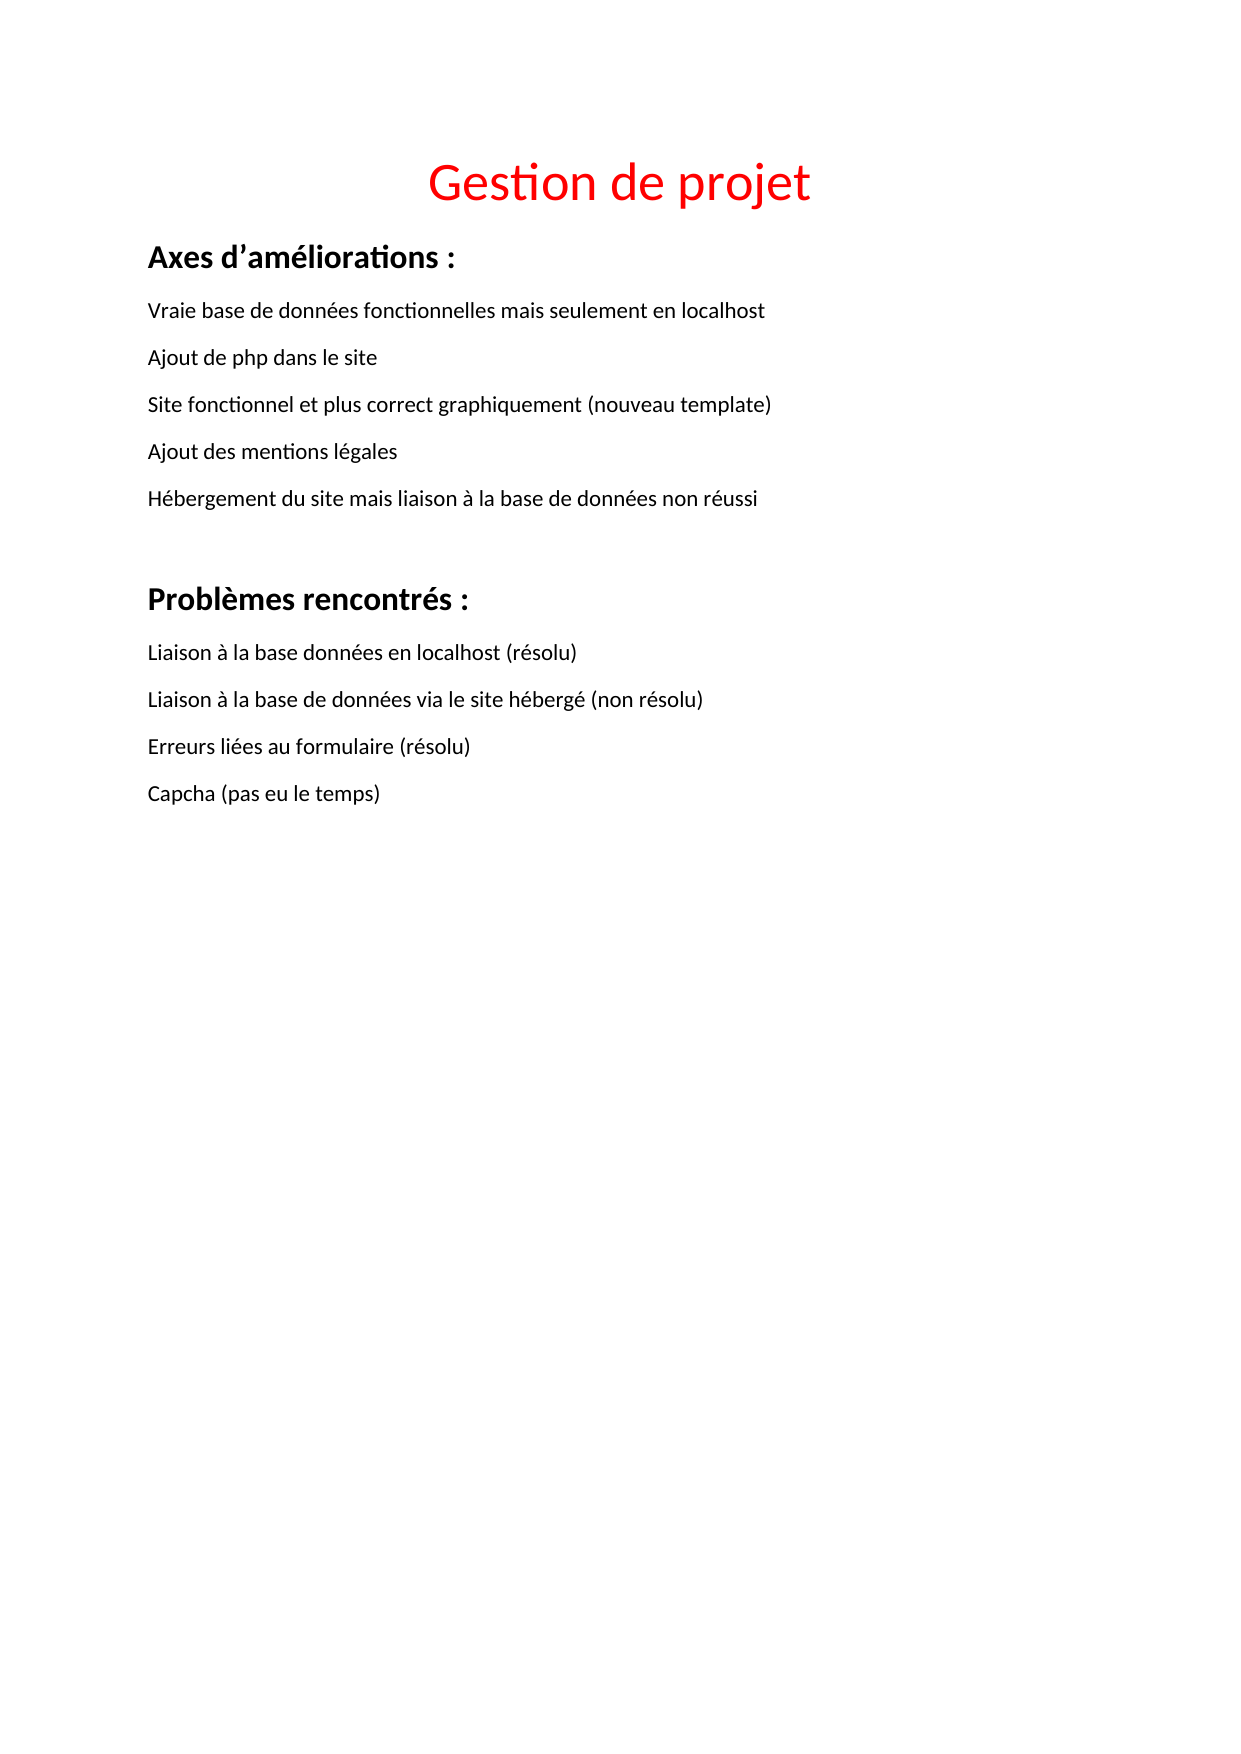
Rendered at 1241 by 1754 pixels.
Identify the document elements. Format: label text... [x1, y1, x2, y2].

text Ajout de php dans le site [148, 343, 1093, 371]
text Erreurs liées au formulaire (résolu) [148, 732, 1093, 760]
text Gestion de projet [148, 148, 1093, 214]
text Vraie base de données fonctionnelles mais seulement en localhost [148, 296, 1093, 324]
text Hébergement du site mais liaison à la base de données non réussi [148, 484, 1093, 512]
text Capcha (pas eu le temps) [148, 779, 1093, 807]
text Liaison à la base de données via le site hébergé (non résolu) [148, 685, 1093, 713]
text Ajout des mentions légales [148, 437, 1093, 465]
text Axes d’améliorations : [148, 236, 1093, 276]
text Site fonctionnel et plus correct graphiquement (nouveau template) [148, 390, 1093, 418]
text Liaison à la base données en localhost (résolu) [148, 638, 1093, 666]
text Problèmes rencontrés : [148, 577, 1093, 618]
